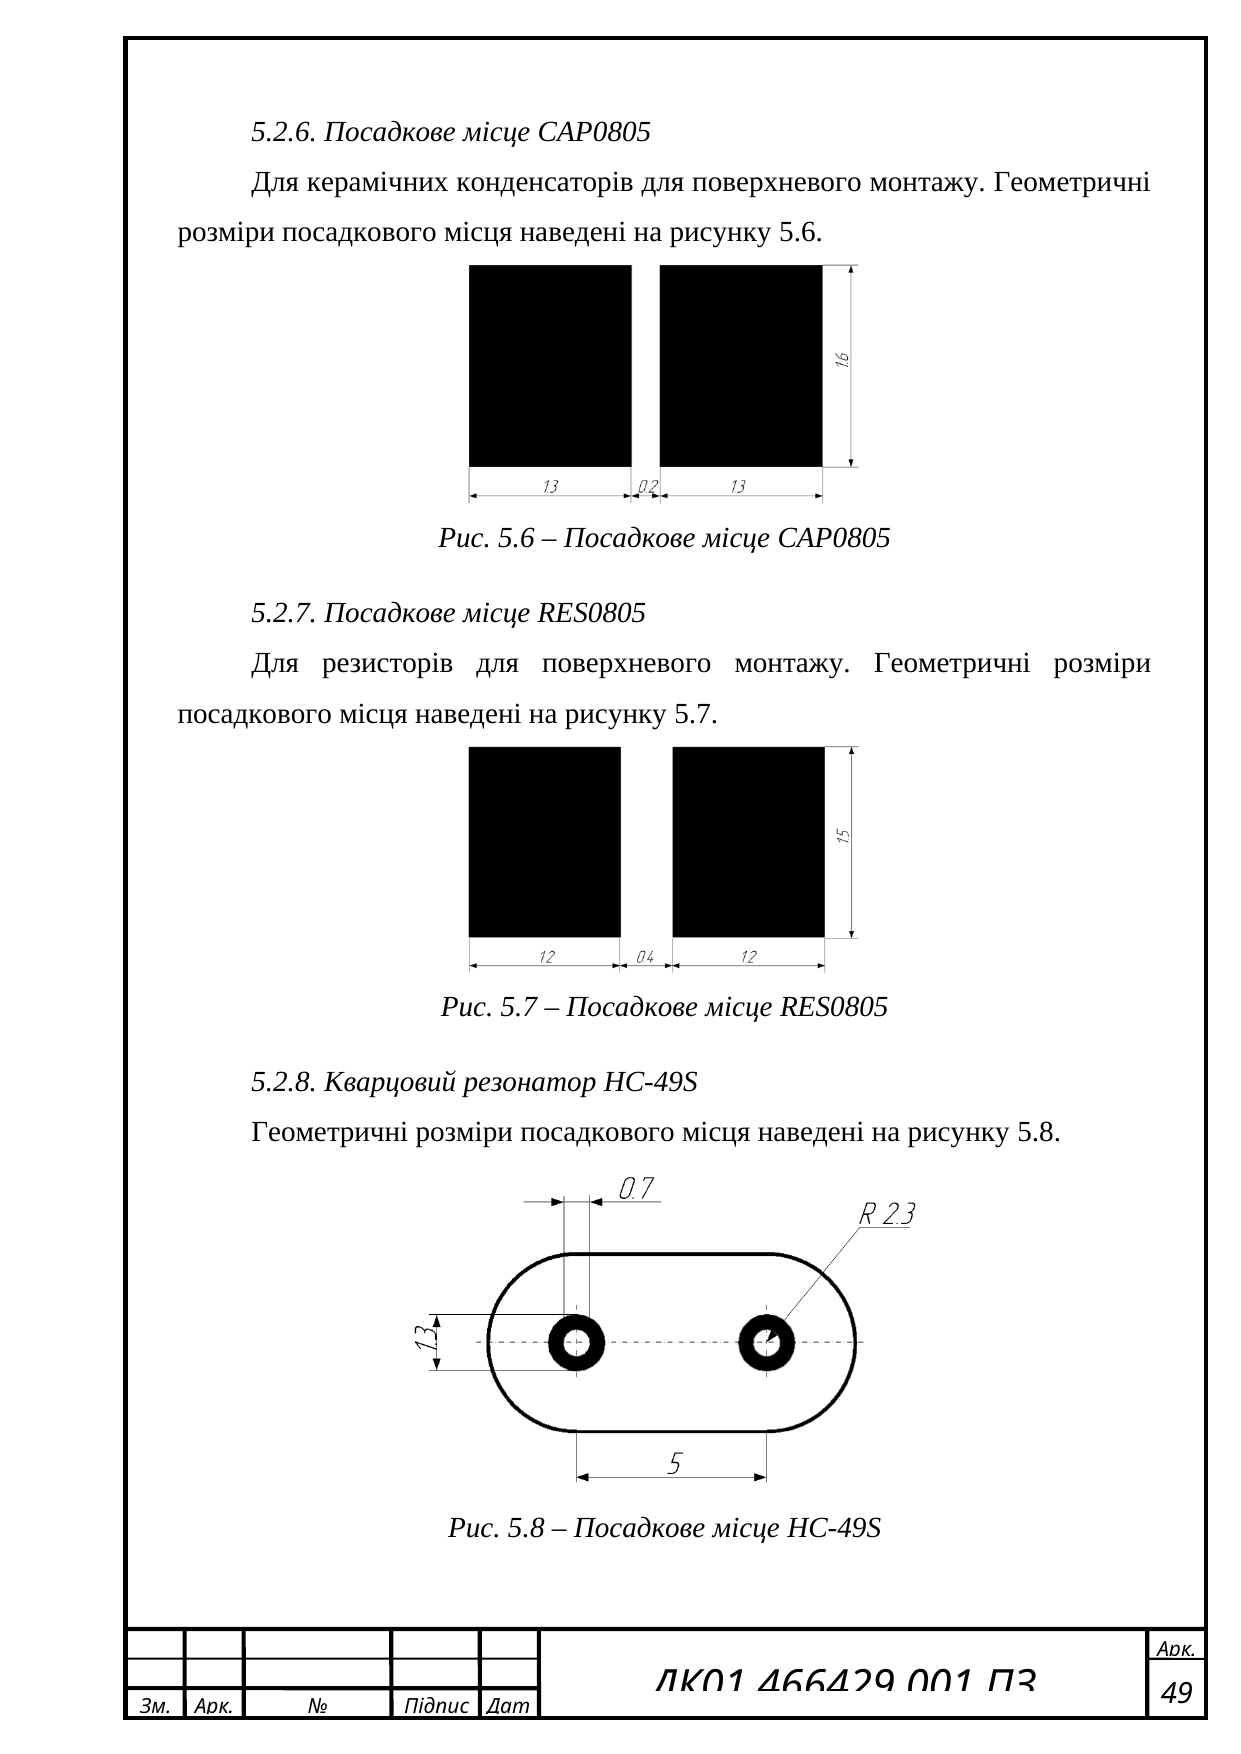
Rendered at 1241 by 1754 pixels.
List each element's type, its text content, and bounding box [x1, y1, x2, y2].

picture [401, 1164, 928, 1497]
picture [468, 264, 861, 506]
picture [468, 746, 861, 975]
text Рис. 5.8 – Посадкове місце HC-49S [177, 1510, 1152, 1544]
text 5.2.6. Посадкове місце CAP0805 [177, 114, 1152, 147]
text Геометричні розміри посадкового місця наведені на рисунку 5.8. [177, 1114, 1152, 1148]
text Рис. 5.7 – Посадкове місце RES0805 [177, 989, 1152, 1022]
text 5.2.7. Посадкове місце RES0805 [177, 595, 1152, 629]
text Для резисторів для поверхневого монтажу. Геометричні розміри посадкового місця наведені на рисунку 5.7. [177, 646, 1152, 729]
text 5.2.8. Кварцовий резонатор HC-49S [177, 1064, 1152, 1098]
text Для керамічних конденсаторів для поверхневого монтажу. Геометричні розміри посадкового місця наведені на рисунку 5.6. [177, 164, 1152, 248]
text Рис. 5.6 – Посадкове місце CAP0805 [177, 520, 1152, 553]
